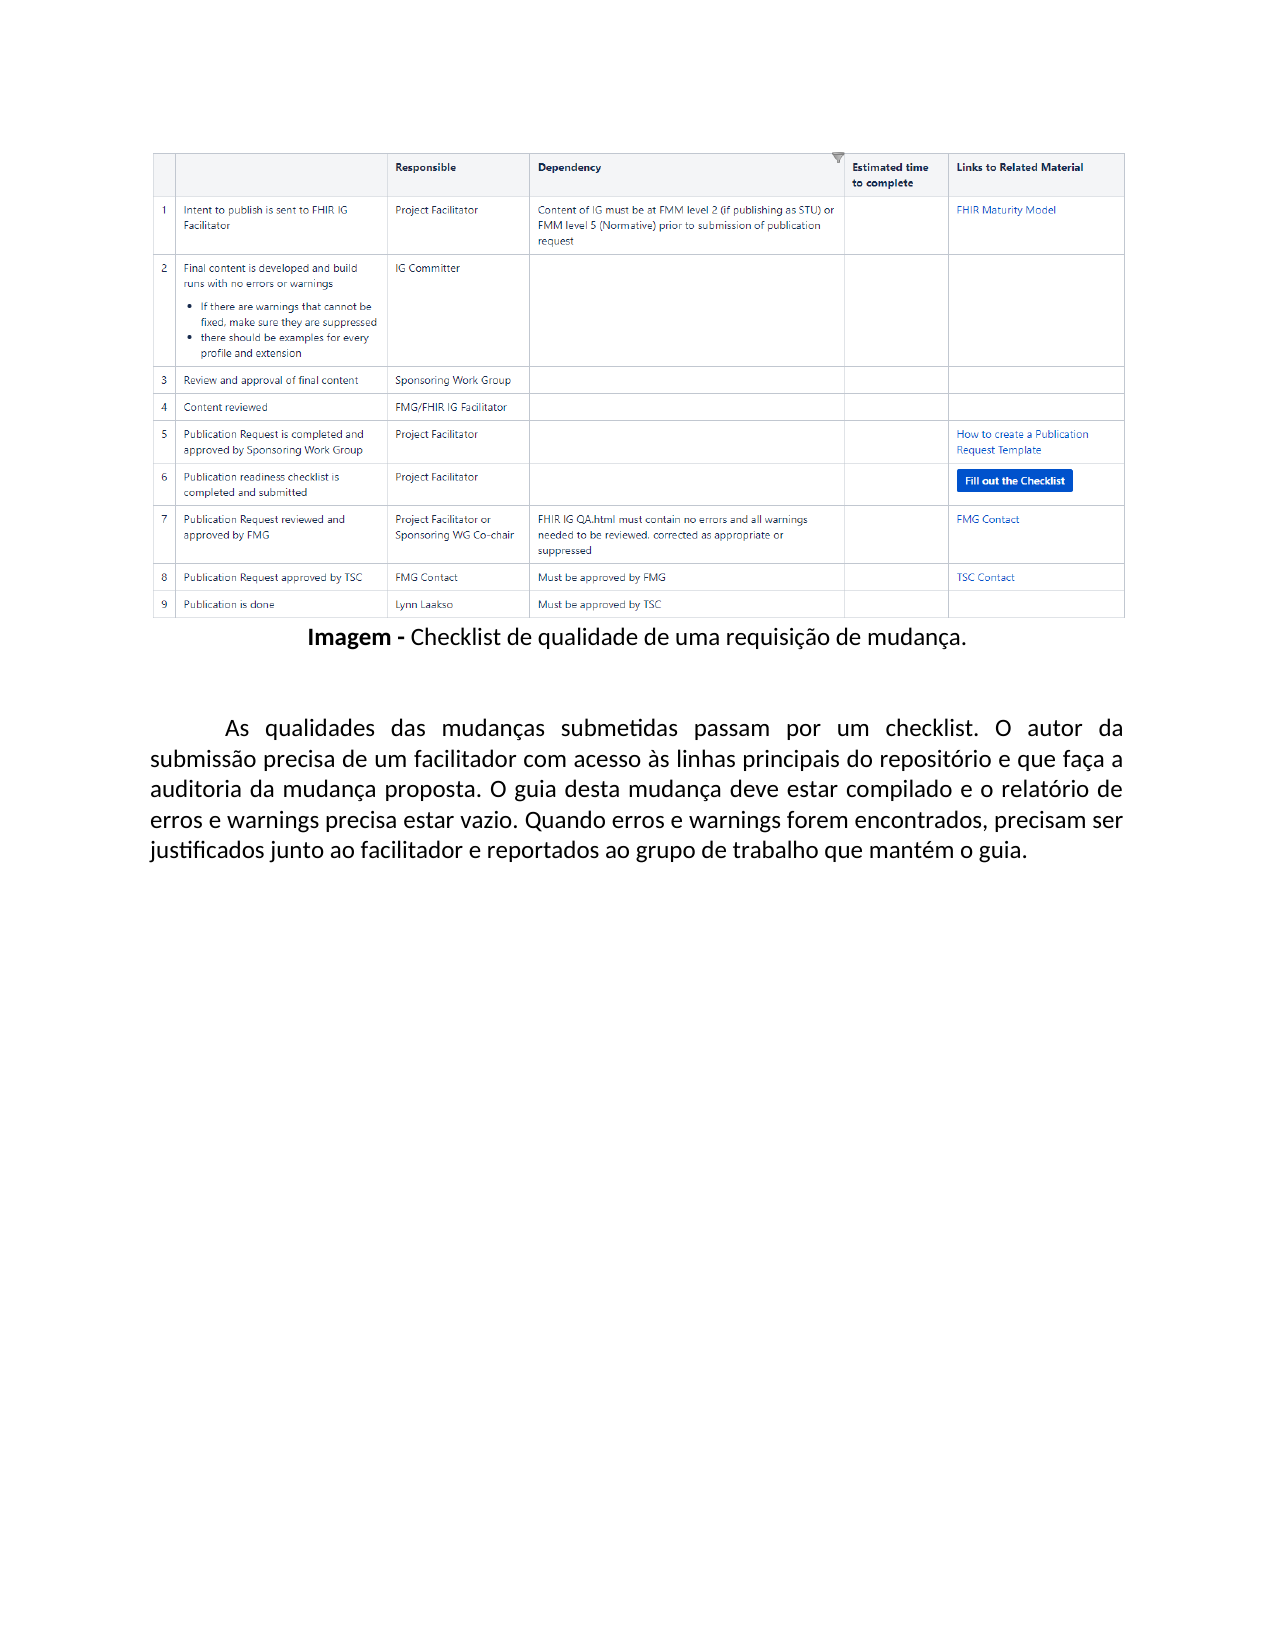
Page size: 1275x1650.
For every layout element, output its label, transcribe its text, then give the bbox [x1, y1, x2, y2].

picture [150, 150, 1125, 621]
text As qualidades das mudanças submetidas passam por um checklist. O autor da submissão precisa de um facilitador com acesso às linhas principais do repositório e que faça a auditoria da mudança proposta. O guia desta mudança deve estar compilado e o relatório de erros e warnings precisa estar vazio. Quando erros e warnings forem encontrados, precisam ser justificados junto ao facilitador e reportados ao grupo de trabalho que mantém o guia. [150, 712, 1125, 865]
text Imagem - Checklist de qualidade de uma requisição de mudança. [150, 621, 1125, 651]
